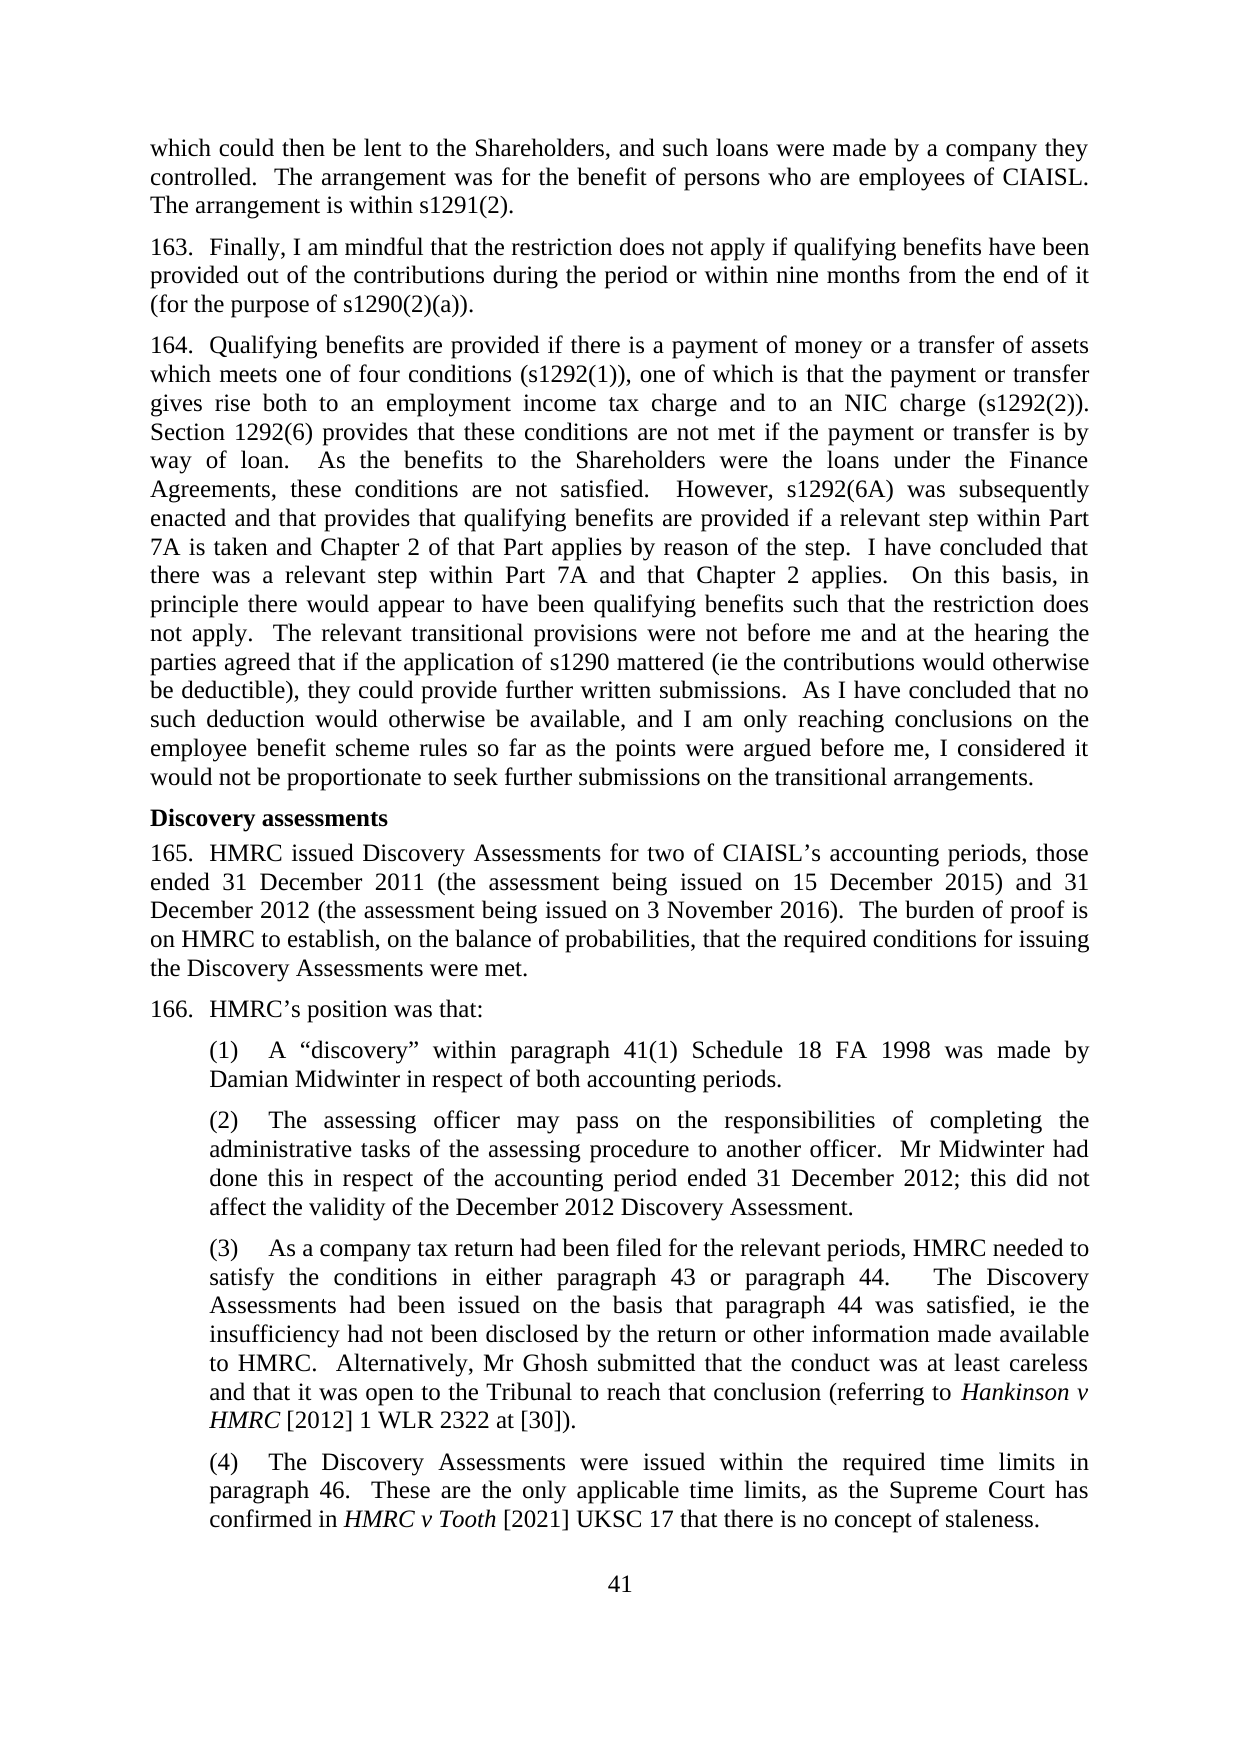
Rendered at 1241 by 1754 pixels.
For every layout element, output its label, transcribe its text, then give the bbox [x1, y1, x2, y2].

text Qualifying benefits are provided if there is a payment of money or a transfer of assets which meets one of four conditions (s1292(1)), one of which is that the payment or transfer gives rise both to an employment income tax charge and to an NIC charge (s1292(2)). Section 1292(6) provides that these conditions are not met if the payment or transfer is by way of loan. As the benefits to the Shareholders were the loans under the Finance Agreements, these conditions are not satisfied. However, s1292(6A) was subsequently enacted and that provides that qualifying benefits are provided if a relevant step within Part 7A is taken and Chapter 2 of that Part applies by reason of the step. I have concluded that there was a relevant step within Part 7A and that Chapter 2 applies. On this basis, in principle there would appear to have been qualifying benefits such that the restriction does not apply. The relevant transitional provisions were not before me and at the hearing the parties agreed that if the application of s1290 mattered (ie the contributions would otherwise be deductible), they could provide further written submissions. As I have concluded that no such deduction would otherwise be available, and I am only reaching conclusions on the employee benefit scheme rules so far as the points were argued before me, I considered it would not be proportionate to seek further submissions on the transitional arrangements. [150, 330, 1090, 790]
text A “discovery” within paragraph 41(1) Schedule 18 FA 1998 was made by Damian Midwinter in respect of both accounting periods. [209, 1035, 1090, 1093]
text As a company tax return had been filed for the relevant periods, HMRC needed to satisfy the conditions in either paragraph 43 or paragraph 44. The Discovery Assessments had been issued on the basis that paragraph 44 was satisfied, ie the insufficiency had not been disclosed by the return or other information made available to HMRC. Alternatively, Mr Ghosh submitted that the conduct was at least careless and that it was open to the Tribunal to reach that conclusion (referring to Hankinson v HMRC [2012] 1 WLR 2322 at [30]). [209, 1233, 1090, 1434]
text Finally, I am mindful that the restriction does not apply if qualifying benefits have been provided out of the contributions during the period or within nine months from the end of it (for the purpose of s1290(2)(a)). [150, 232, 1090, 318]
text The Discovery Assessments were issued within the required time limits in paragraph 46. These are the only applicable time limits, as the Supreme Court has confirmed in HMRC v Tooth [2021] UKSC 17 that there is no concept of staleness. [209, 1447, 1090, 1533]
text HMRC issued Discovery Assessments for two of CIAISL’s accounting periods, those ended 31 December 2011 (the assessment being issued on 15 December 2015) and 31 December 2012 (the assessment being issued on 3 November 2016). The burden of proof is on HMRC to establish, on the balance of probabilities, that the required conditions for issuing the Discovery Assessments were met. [150, 838, 1090, 982]
text HMRC’s position was that: [150, 994, 1090, 1023]
text The assessing officer may pass on the responsibilities of completing the administrative tasks of the assessing procedure to another officer. Mr Midwinter had done this in respect of the accounting period ended 31 December 2012; this did not affect the validity of the December 2012 Discovery Assessment. [209, 1105, 1090, 1220]
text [150, 133, 1090, 219]
subtitle Discovery assessments [150, 803, 1090, 832]
